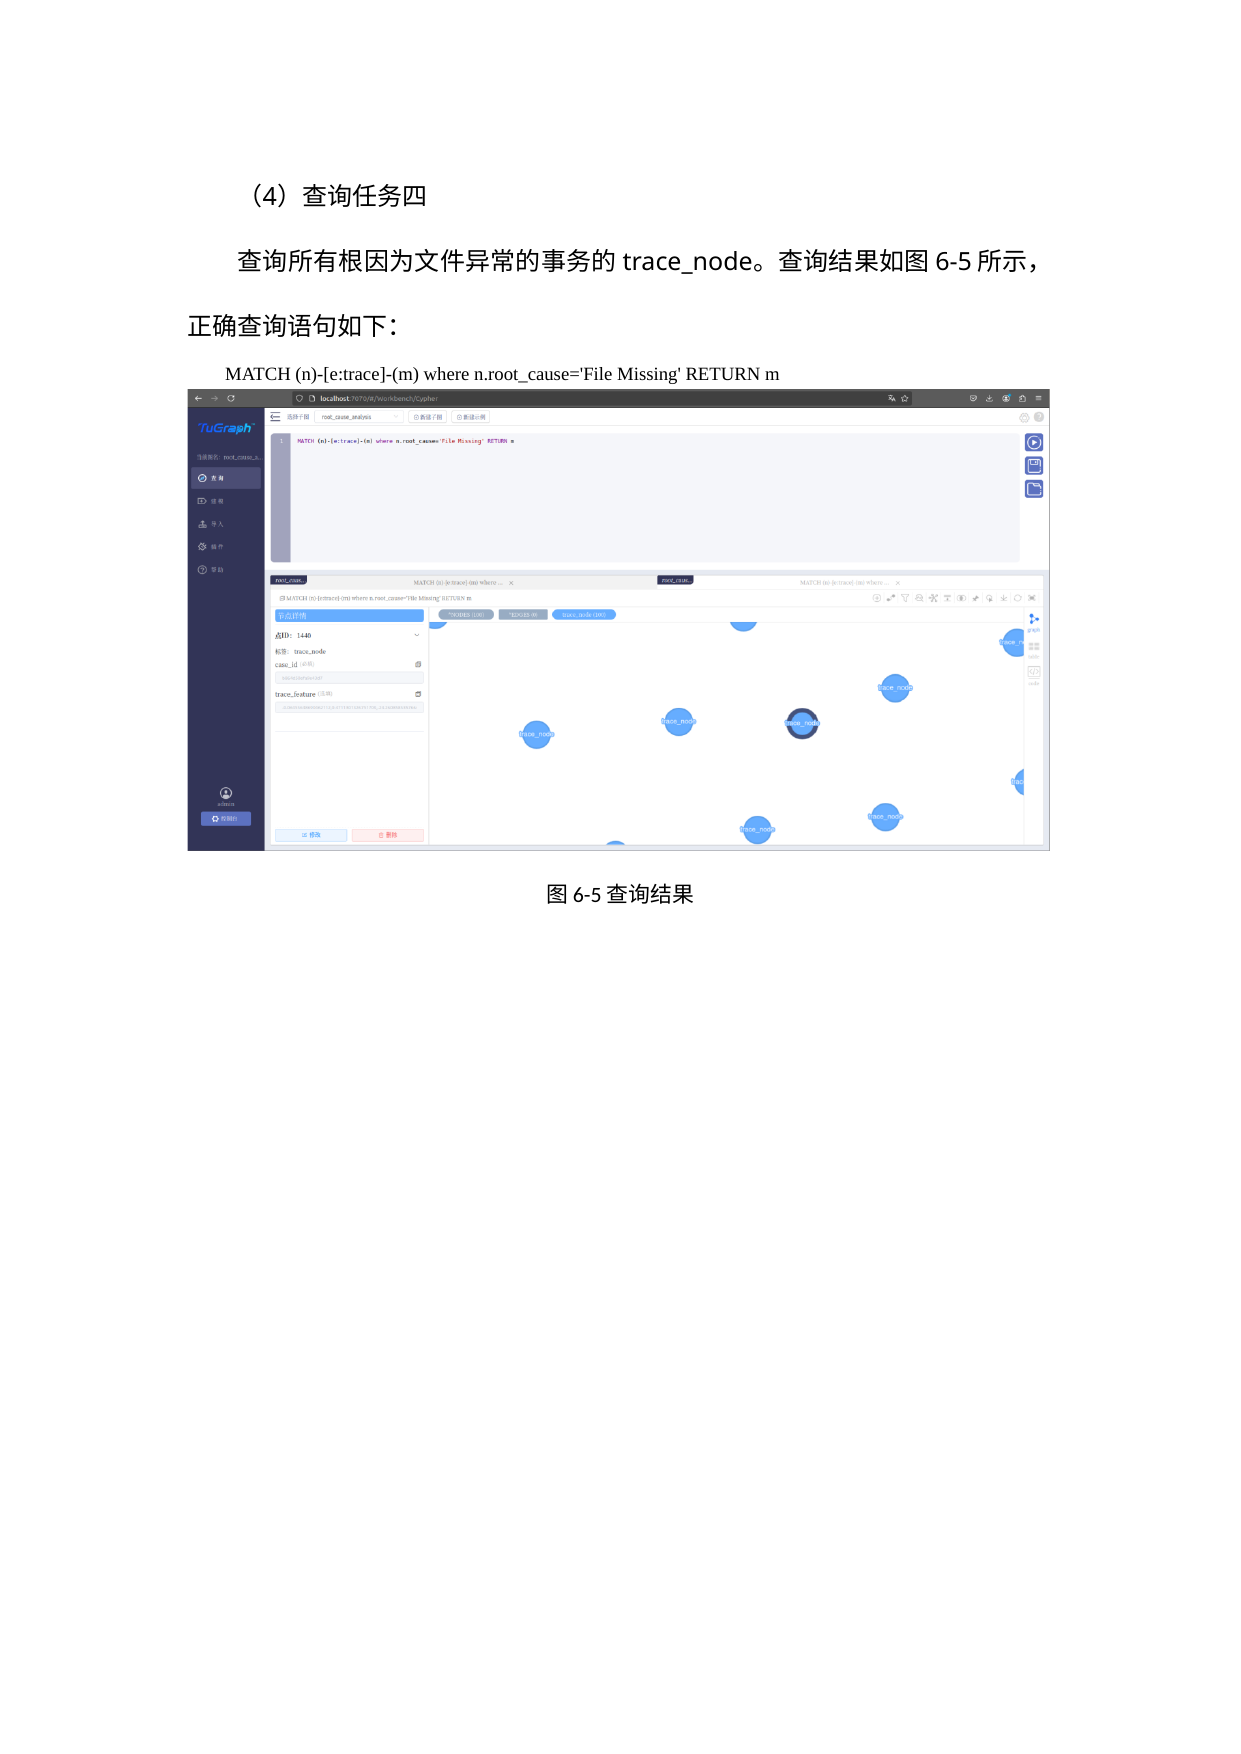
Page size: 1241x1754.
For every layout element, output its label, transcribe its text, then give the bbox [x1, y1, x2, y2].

list 查询所有根因为文件异常的事务的trace_node。查询结果如图6-5所示，正确查询语句如下： [187, 227, 1053, 357]
list 查询任务四 [187, 162, 1053, 227]
picture [187, 389, 1050, 851]
list MATCH (n)-[e:trace]-(m) where n.root_cause='File Missing' RETURN m [187, 357, 1053, 389]
list 图6-5 查询结果 [187, 877, 1053, 909]
